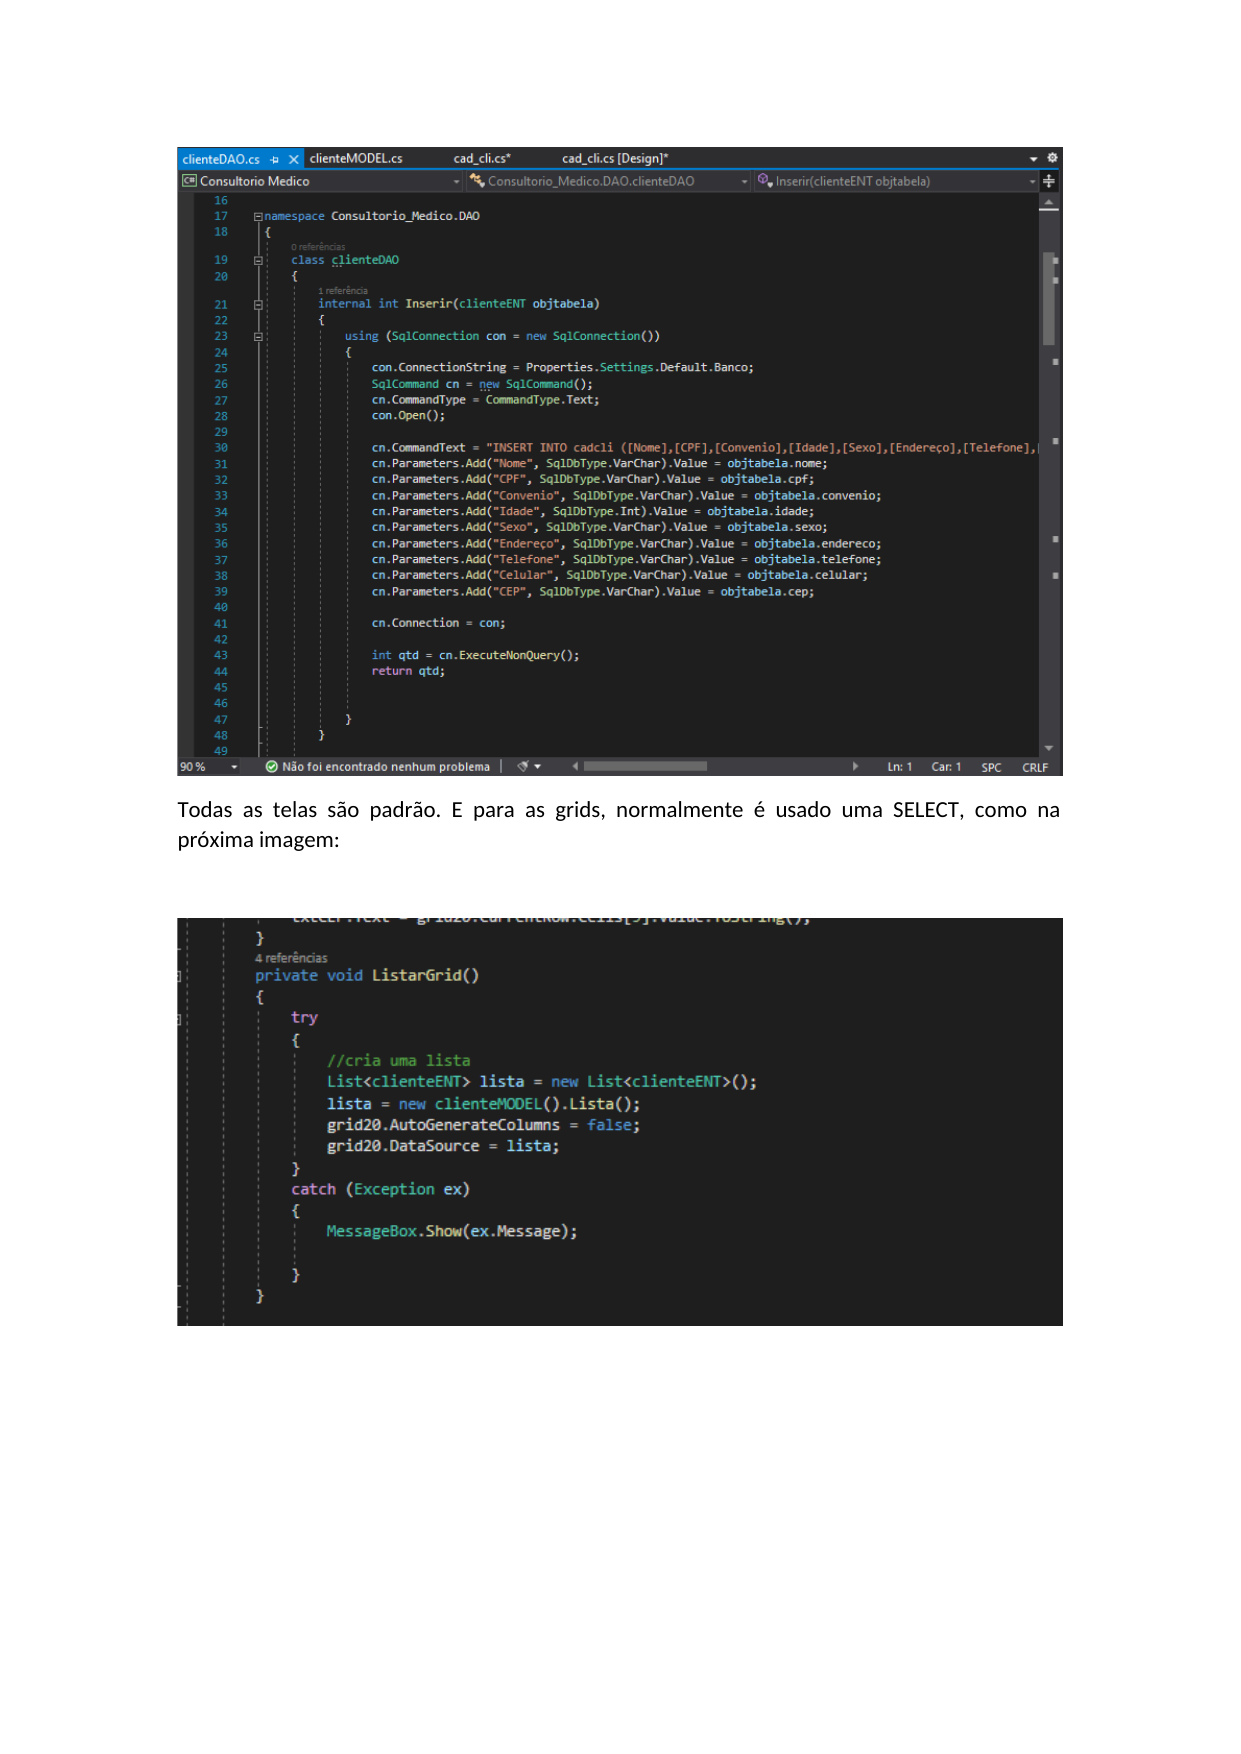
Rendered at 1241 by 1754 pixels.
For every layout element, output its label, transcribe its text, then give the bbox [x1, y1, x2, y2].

picture [177, 918, 1063, 1326]
picture [177, 147, 1063, 776]
text Todas as telas são padrão. E para as grids, normalmente é usado uma SELECT, como na próxima imagem: [177, 795, 1063, 853]
